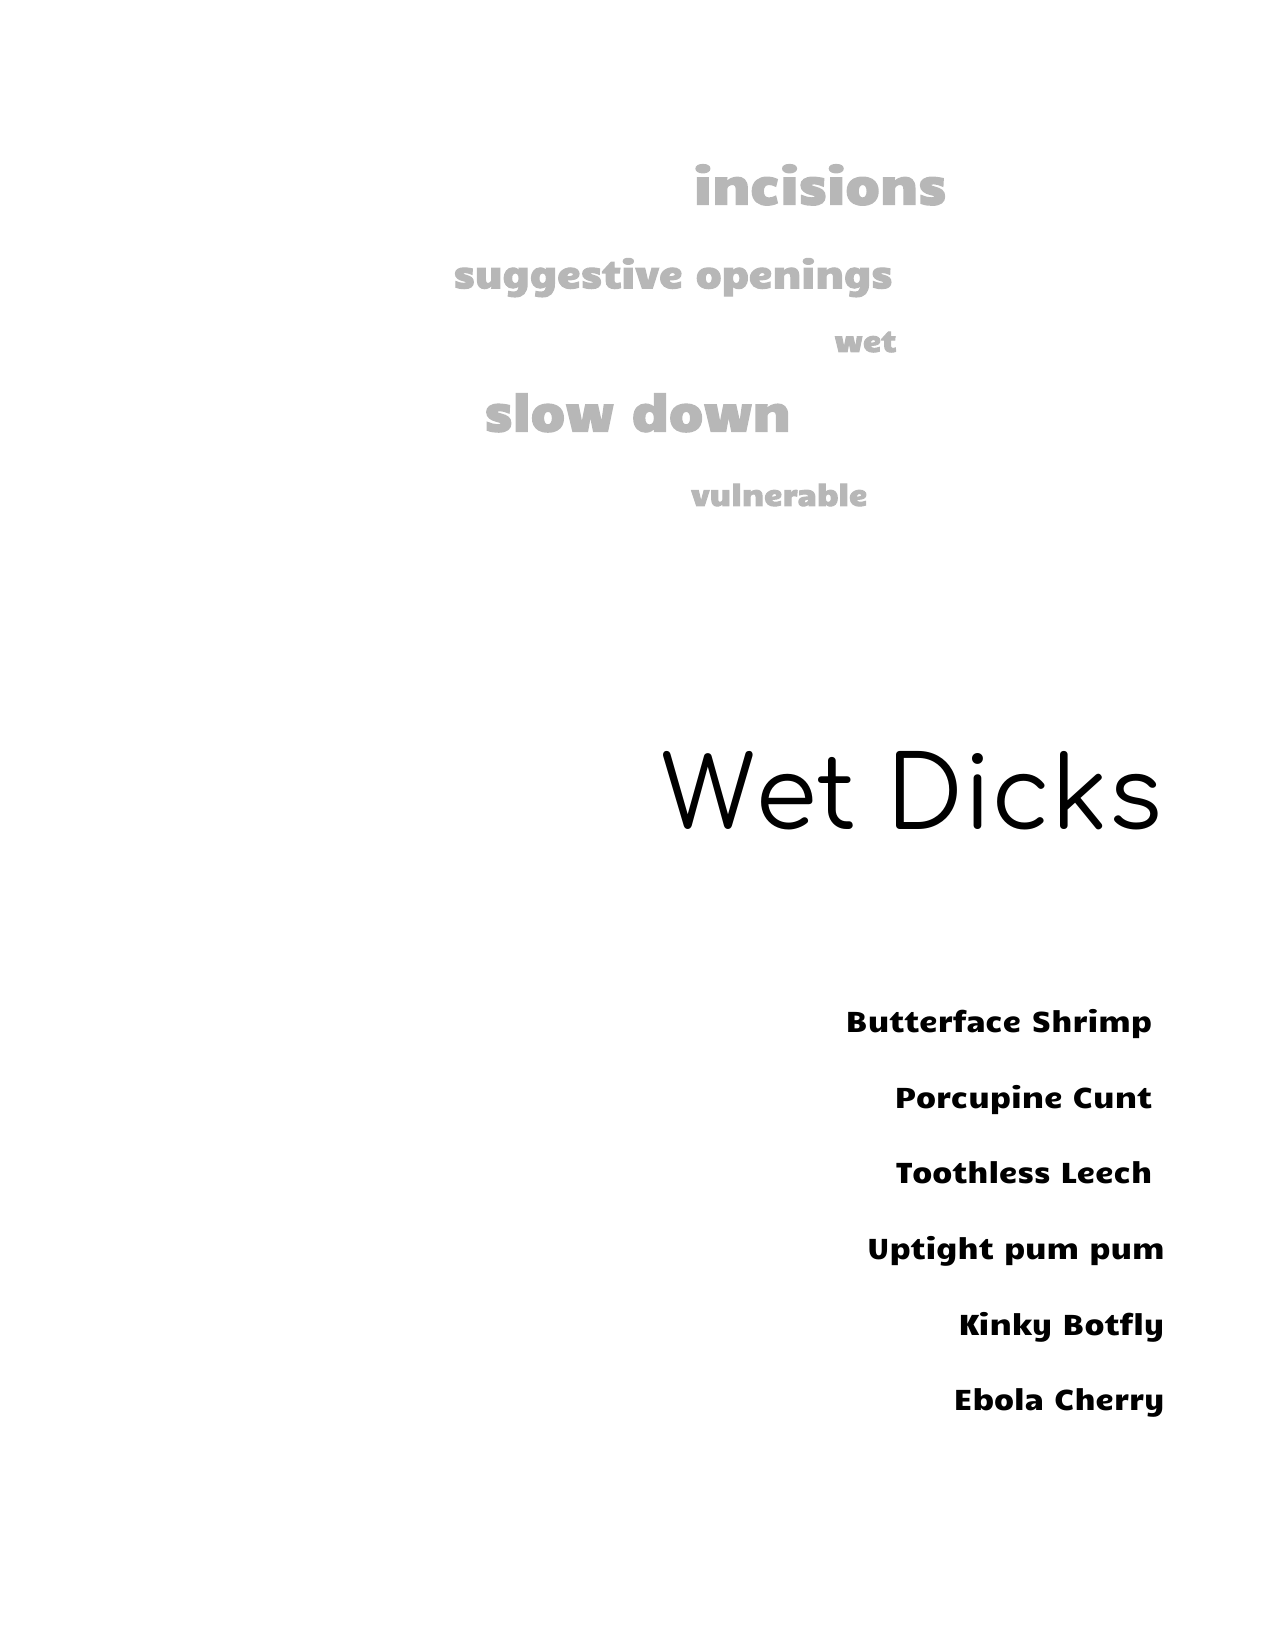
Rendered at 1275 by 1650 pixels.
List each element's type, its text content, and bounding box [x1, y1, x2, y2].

text vulnerable [112, 474, 1162, 512]
text Ebola Cherry [112, 1379, 1164, 1417]
text Uptight pum pum [112, 1228, 1164, 1266]
text Toothless Leech [112, 1152, 1152, 1190]
text incisions [112, 150, 1162, 215]
text suggestive openings [112, 247, 1162, 296]
text Butterface Shrimp [112, 1001, 1152, 1039]
text wet [112, 320, 1162, 358]
text slow down [112, 377, 1162, 442]
text Wet Dicks [337, 741, 1162, 853]
text Porcupine Cunt [112, 1076, 1152, 1114]
text Kinky Botfly [112, 1303, 1164, 1341]
